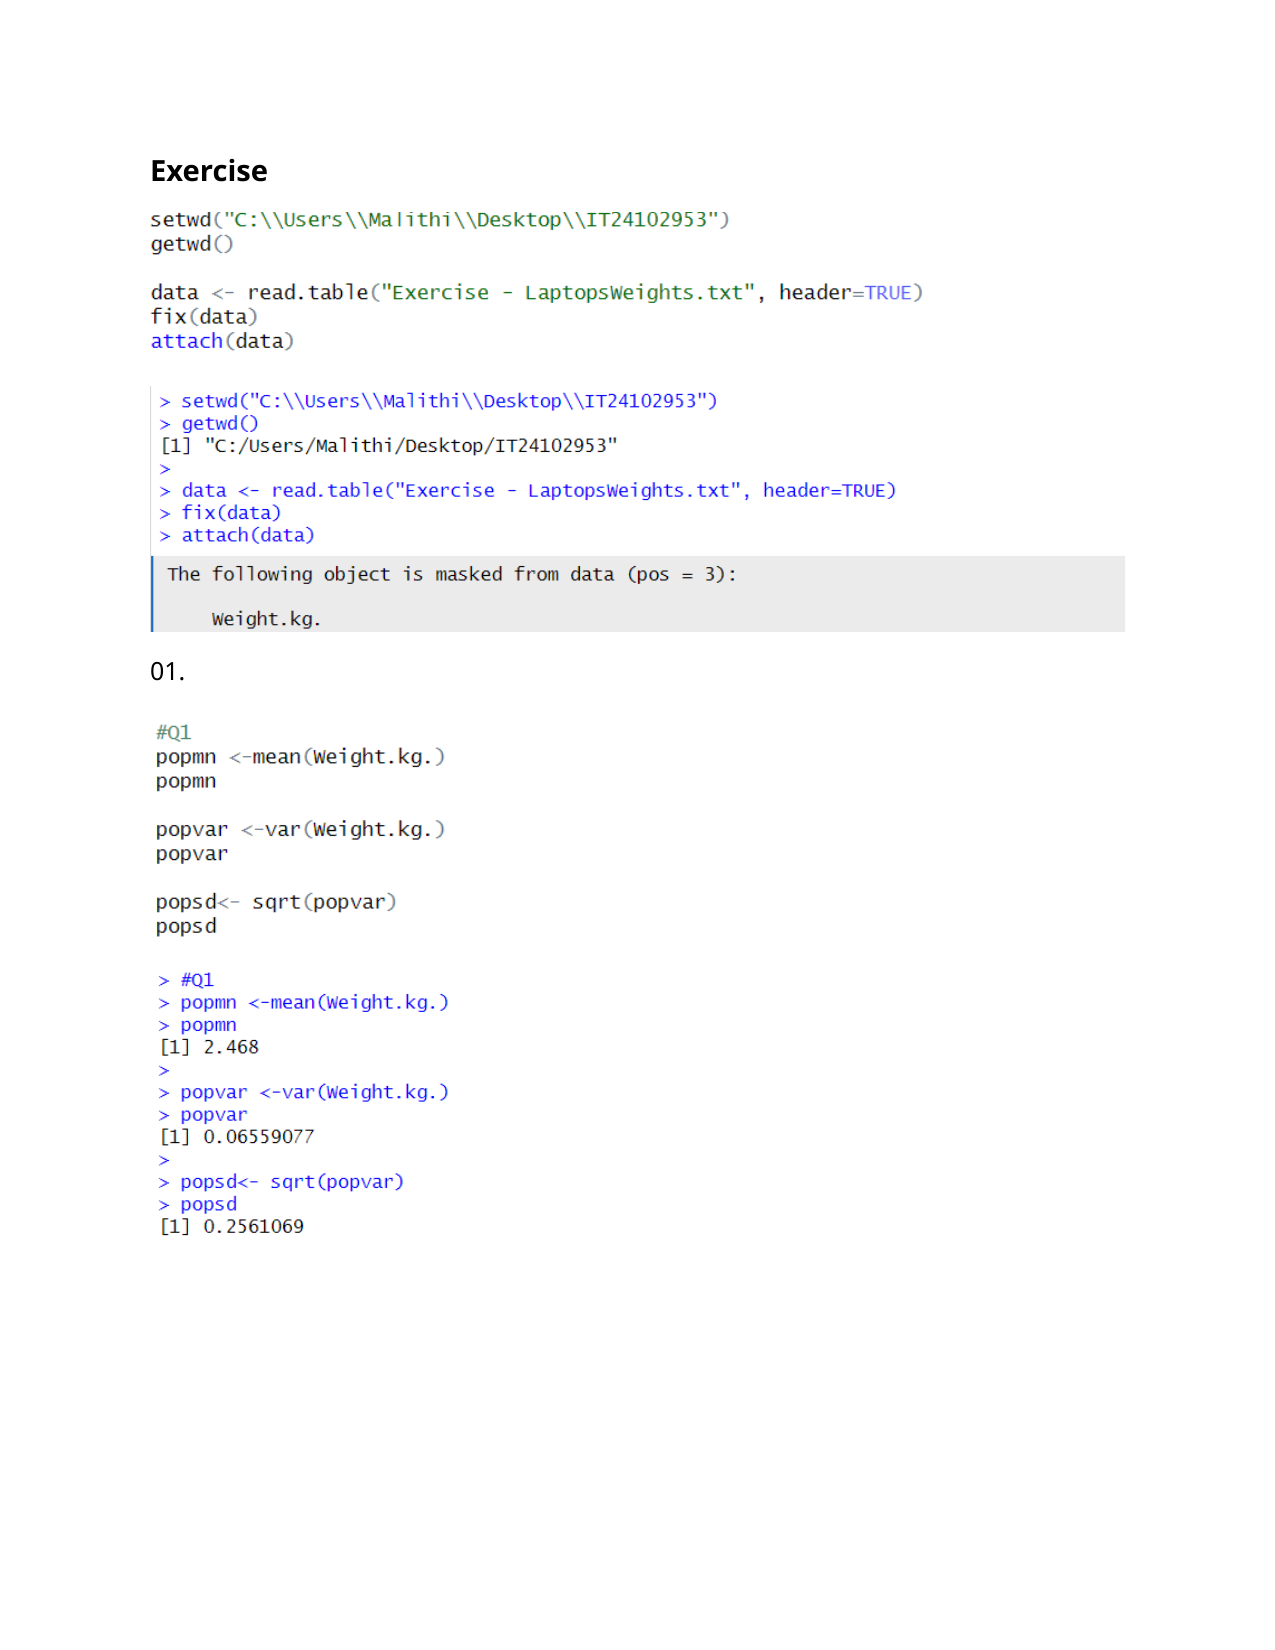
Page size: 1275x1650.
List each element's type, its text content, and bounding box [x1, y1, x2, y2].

text 01. [150, 654, 1125, 688]
text Exercise [150, 150, 1125, 190]
picture [150, 386, 1125, 632]
picture [150, 212, 1117, 365]
picture [150, 709, 1125, 945]
picture [150, 966, 1125, 1243]
